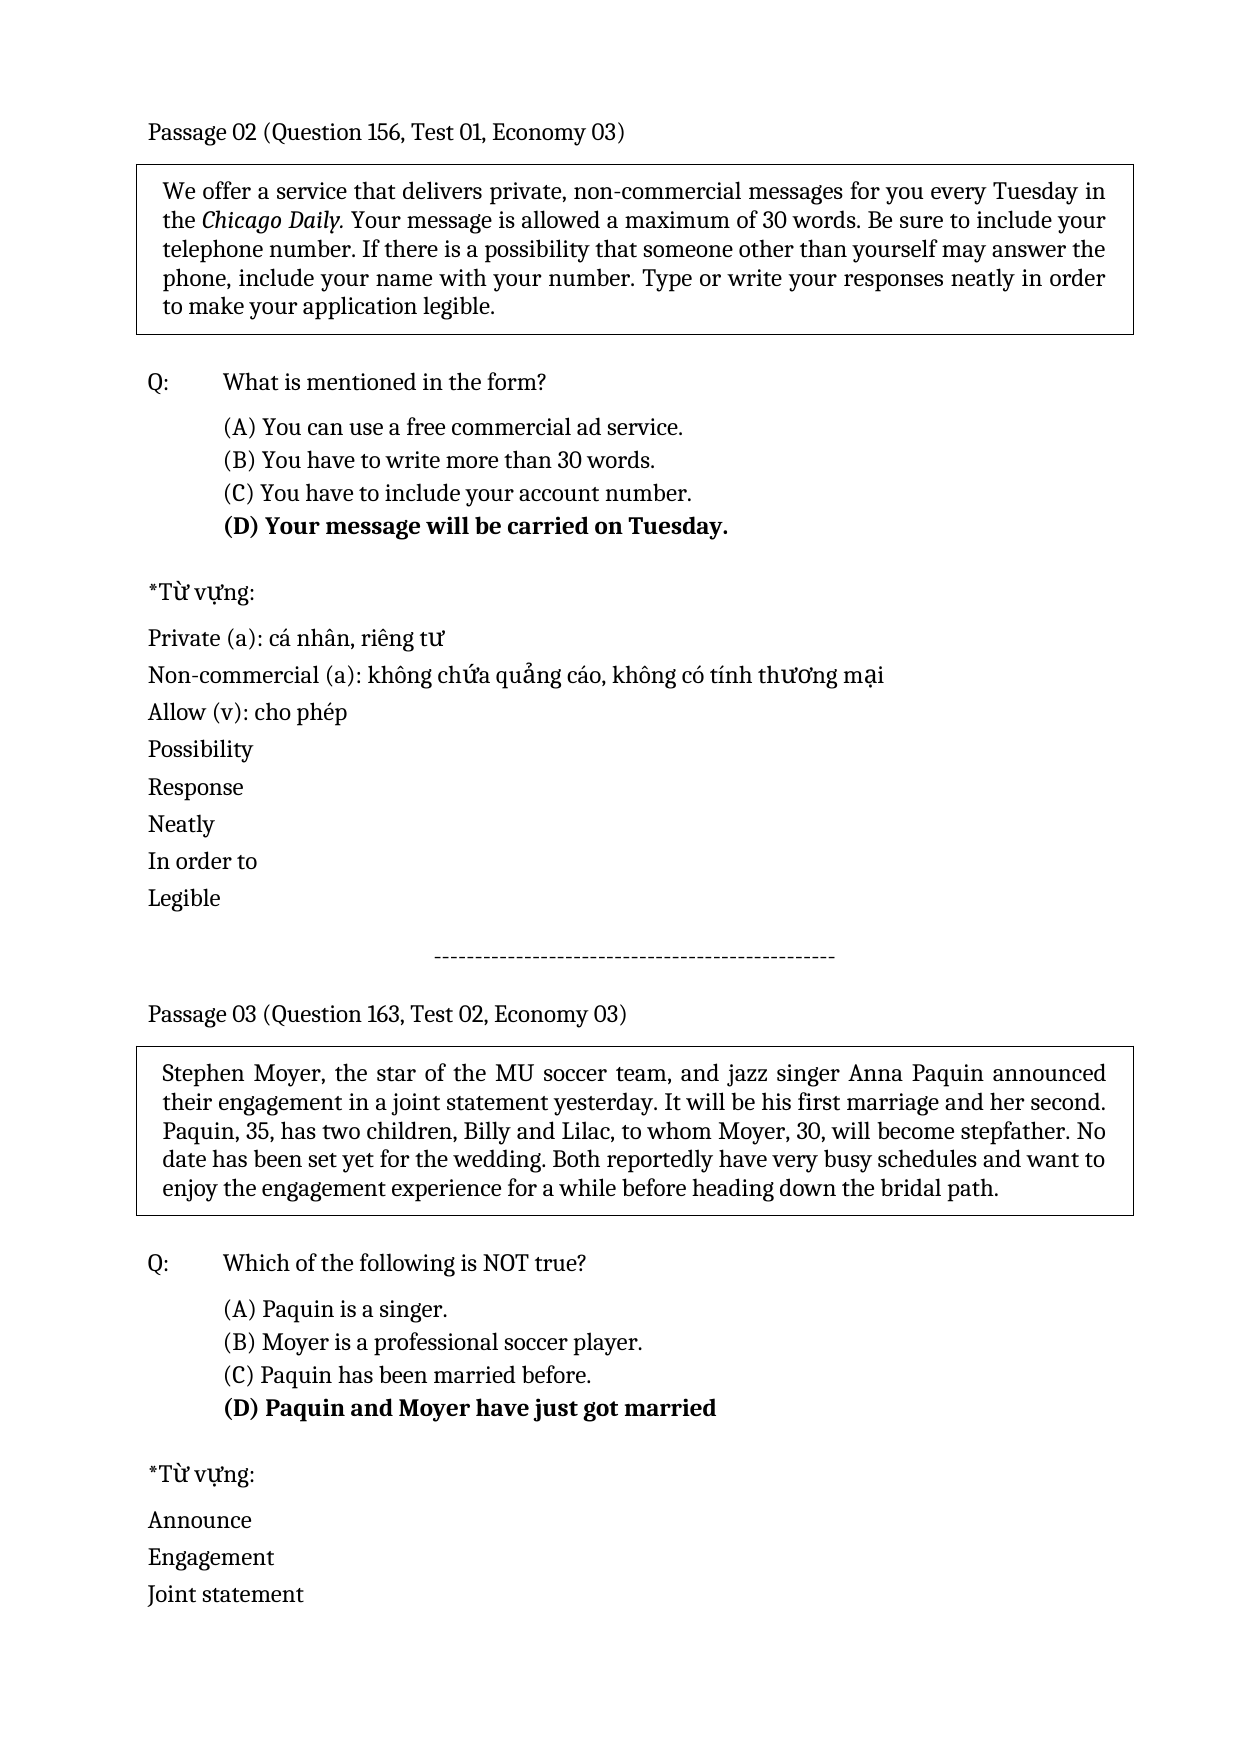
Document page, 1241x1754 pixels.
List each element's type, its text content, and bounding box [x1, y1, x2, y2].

text Passage 02 (Question 156, Test 01, Economy 03) [148, 118, 1122, 147]
text Legible [148, 884, 1122, 913]
text In order to [148, 847, 1122, 876]
text Announce [148, 1506, 1122, 1534]
text Joint statement [148, 1580, 1122, 1609]
text Engagement [148, 1543, 1122, 1571]
text *Từ vựng: [148, 1460, 1122, 1489]
text Private (a): cá nhân, riêng tư [148, 624, 1122, 652]
text Possibility [148, 735, 1122, 764]
text Passage 03 (Question 163, Test 02, Economy 03) [148, 1000, 1122, 1029]
text (A) Paquin is a singer. (B) Moyer is a professional soccer player. (C) Paquin has been married before. (D) Paquin and Moyer have just got married [148, 1295, 1122, 1423]
text Neatly [148, 809, 1122, 838]
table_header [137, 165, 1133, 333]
text Allow (v): cho phép [148, 698, 1122, 727]
text Response [148, 772, 1122, 801]
text ------------------------------------------------- [148, 942, 1122, 971]
text Non-commercial (a): không chứa quảng cáo, không có tính thương mại [148, 661, 1122, 689]
text Q: What is mentioned in the form? [148, 367, 1122, 396]
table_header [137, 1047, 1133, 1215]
text Q: Which of the following is NOT true? [148, 1249, 1122, 1278]
text *Từ vựng: [148, 578, 1122, 607]
text (A) You can use a free commercial ad service. (B) You have to write more than 30 words. (C) You have to include your account number. (D) Your message will be carried on Tuesday. [148, 413, 1122, 541]
